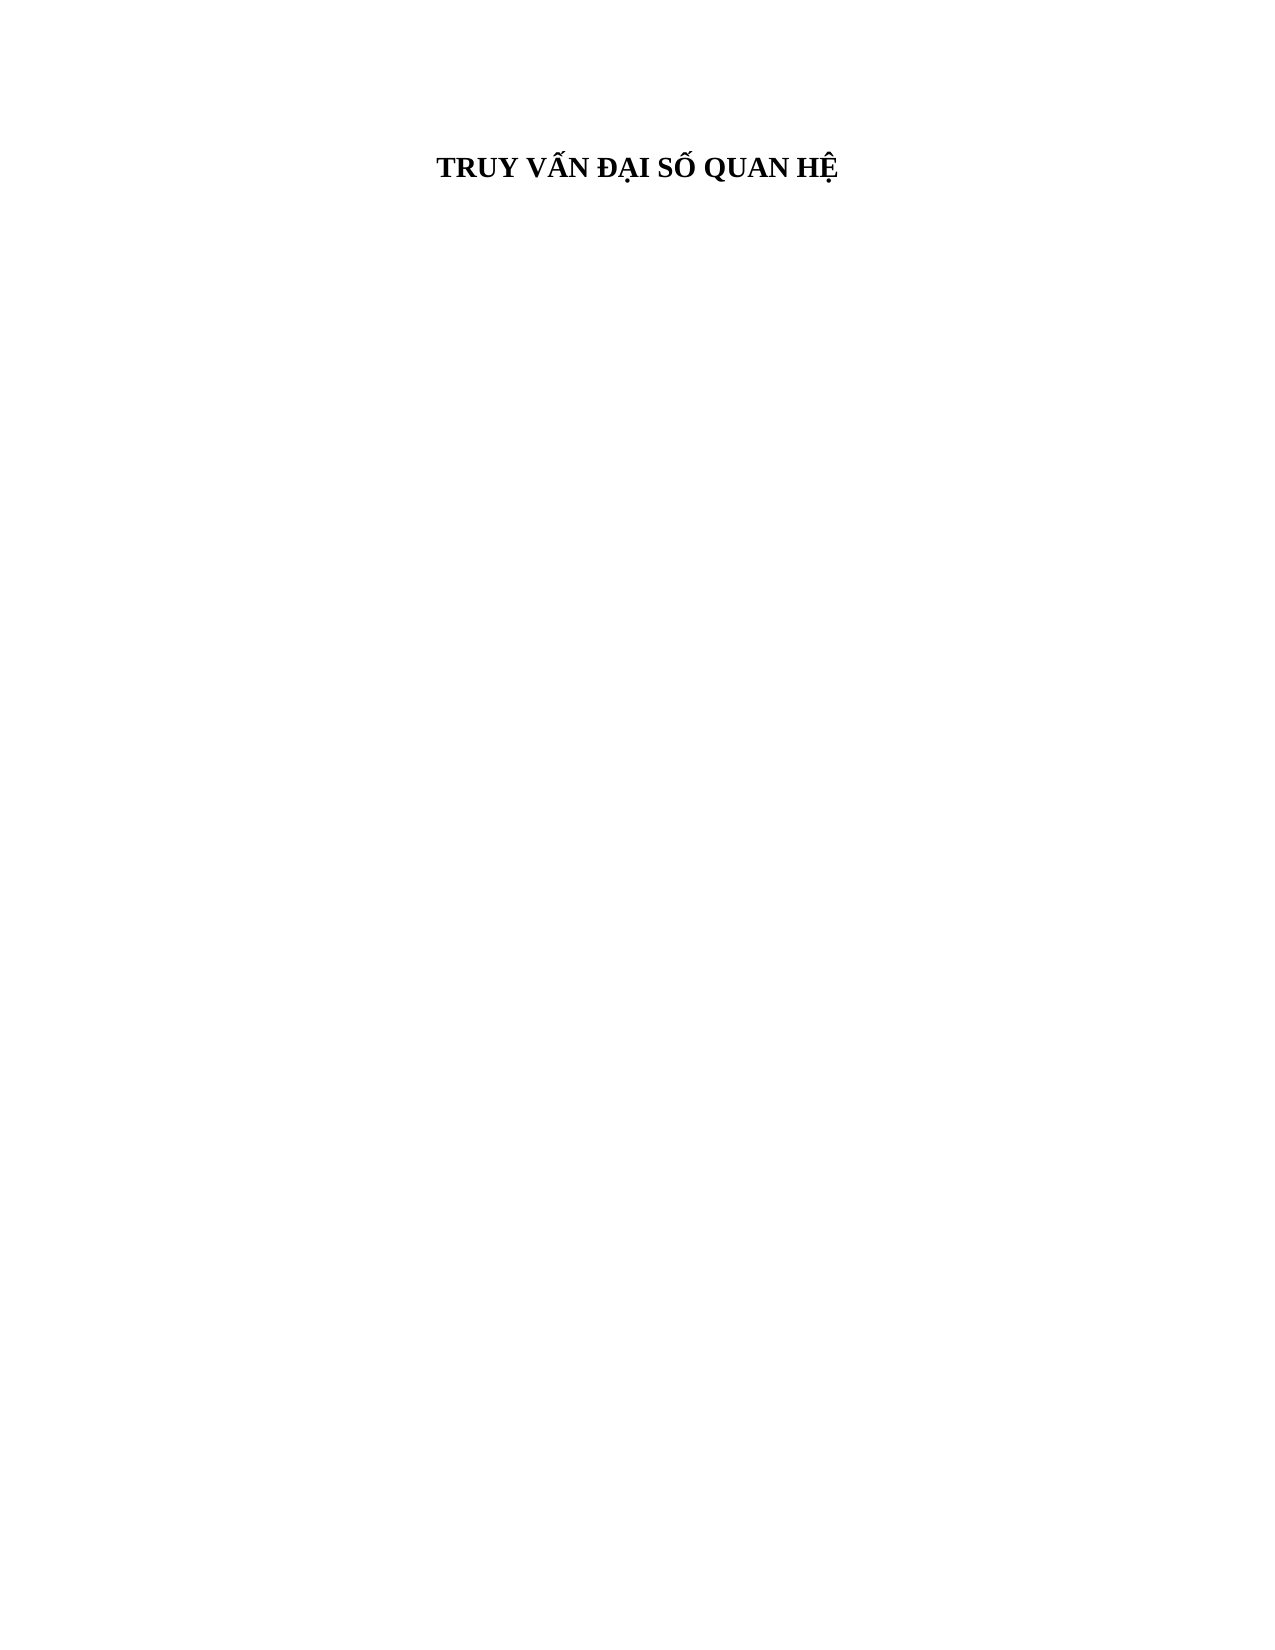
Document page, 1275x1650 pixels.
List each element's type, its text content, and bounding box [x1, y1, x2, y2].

text TRUY VẤN ĐẠI SỐ QUAN HỆ [150, 150, 1125, 183]
